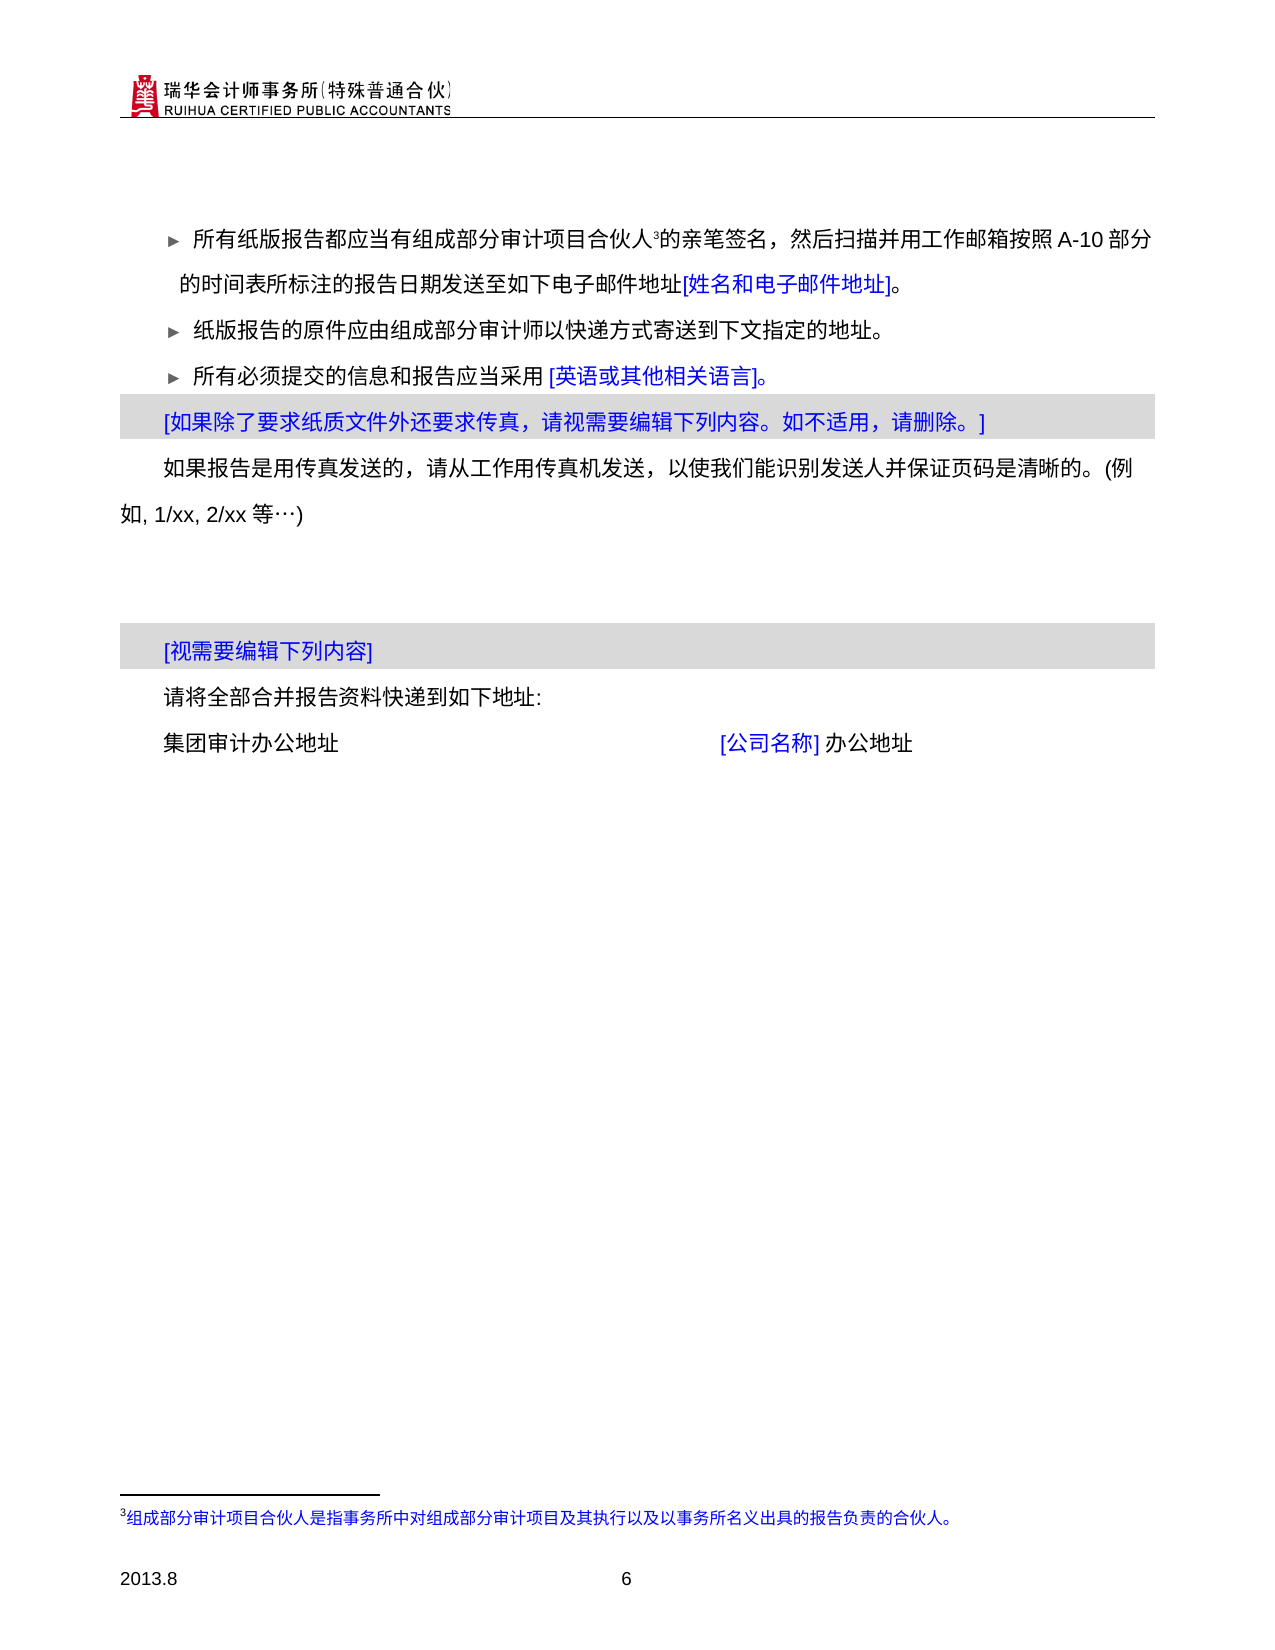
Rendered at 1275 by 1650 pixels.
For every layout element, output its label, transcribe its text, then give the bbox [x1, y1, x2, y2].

text 集团审计办公地址 [公司名称] 办公地址 [120, 714, 1155, 760]
list 如果报告是用传真发送的，请从工作用传真机发送，以使我们能识别发送人并保证页码是清晰的。(例如, 1/xx, 2/xx 等…) [120, 439, 1155, 531]
subtitle [如果除了要求纸质文件外还要求传真，请视需要编辑下列内容。如不适用，请删除。] [120, 394, 1155, 439]
text 所有必须提交的信息和报告应当采用 [英语或其他相关语言]。 [164, 348, 1155, 394]
text 所有纸版报告都应当有组成部分审计项目合伙人的亲笔签名，然后扫描并用工作邮箱按照A-10部分的时间表所标注的报告日期发送至如下电子邮件地址[姓名和电子邮件地址]。 [164, 210, 1155, 302]
text [视需要编辑下列内容] [120, 623, 1155, 669]
text 请将全部合并报告资料快递到如下地址: [120, 669, 1155, 714]
text 纸版报告的原件应由组成部分审计师以快递方式寄送到下文指定的地址。 [164, 302, 1155, 348]
picture [131, 75, 451, 117]
